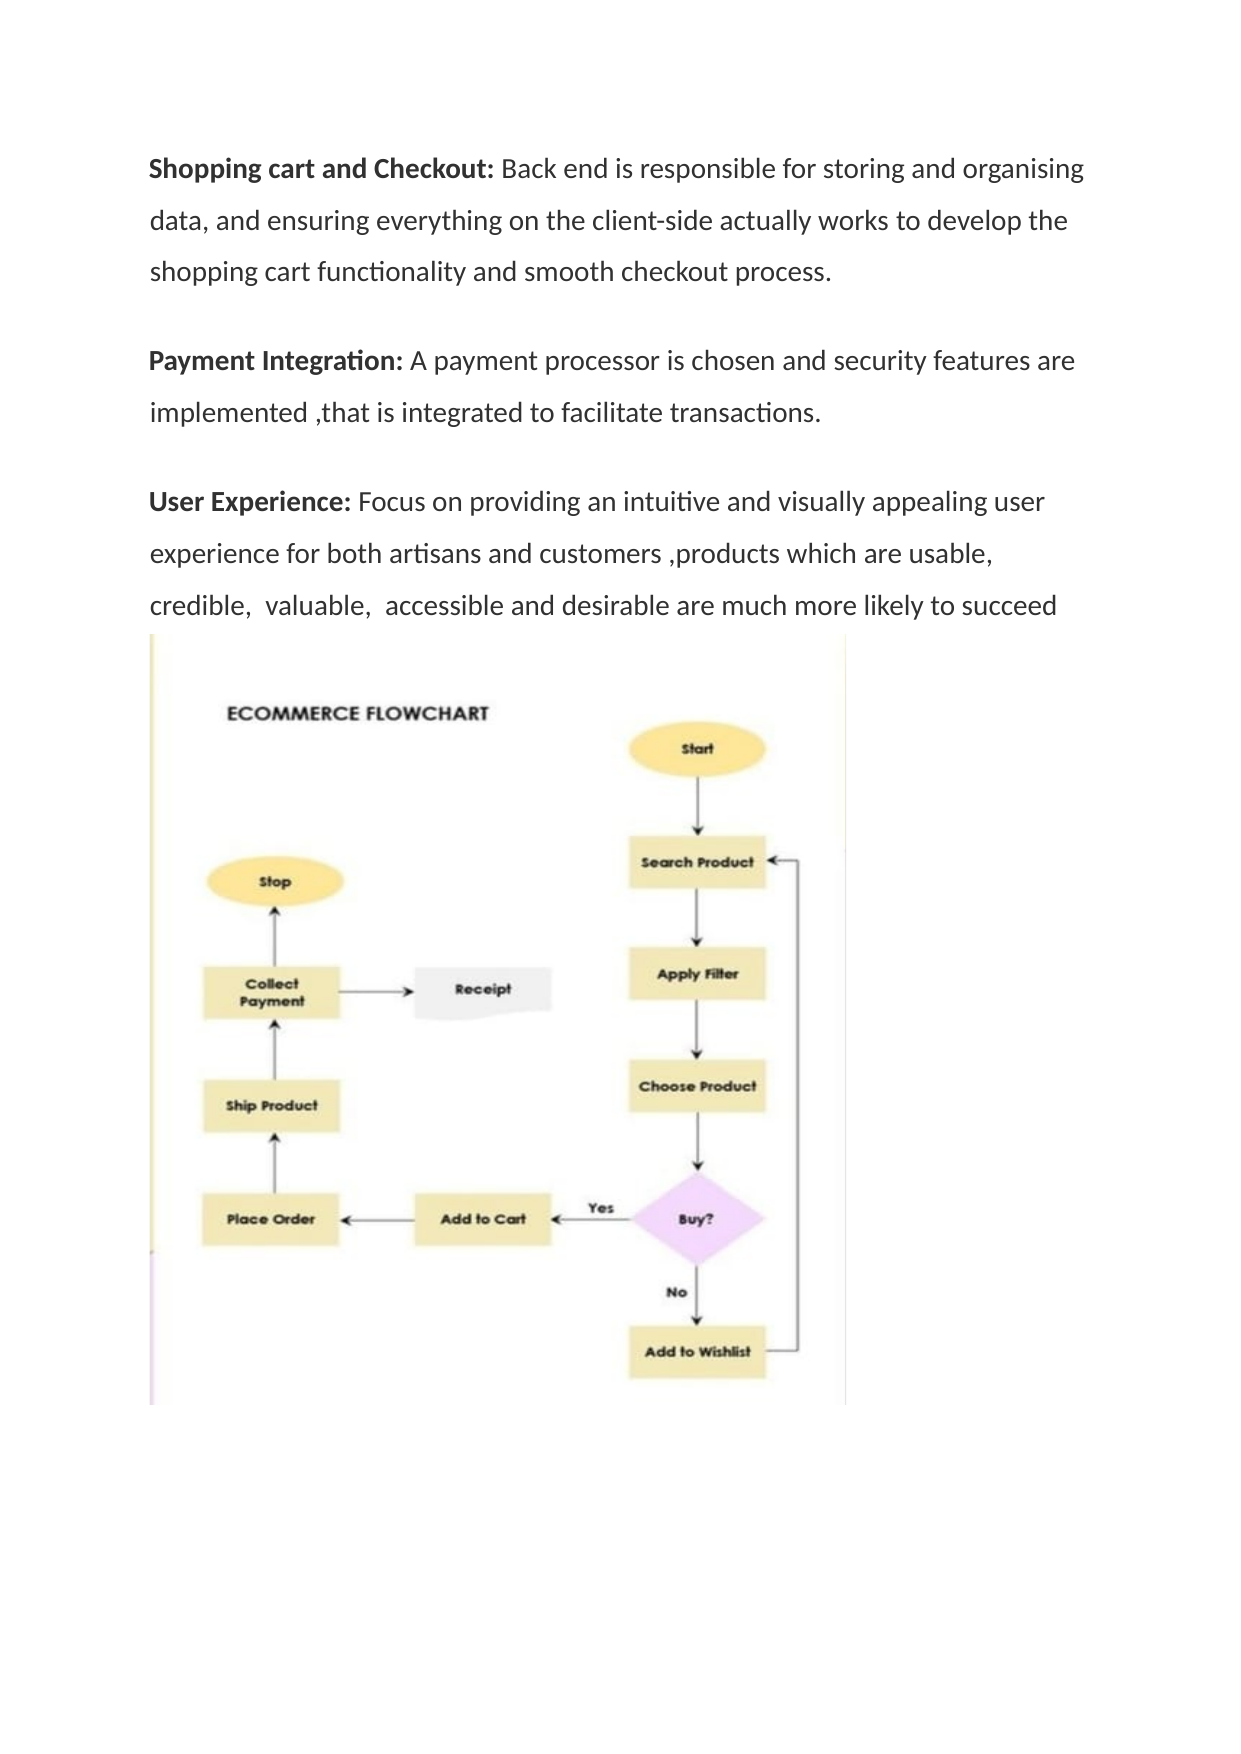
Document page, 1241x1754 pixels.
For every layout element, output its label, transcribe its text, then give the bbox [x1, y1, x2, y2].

text Shopping cart and Checkout: Back end is responsible for storing and organising data, and ensuring everything on the client-side actually works to develop the shopping cart functionality and smooth checkout process. [148, 150, 1090, 289]
picture [149, 634, 847, 1405]
text Payment Integration: A payment processor is chosen and security features are implemented ,that is integrated to facilitate transactions. [148, 342, 1090, 430]
